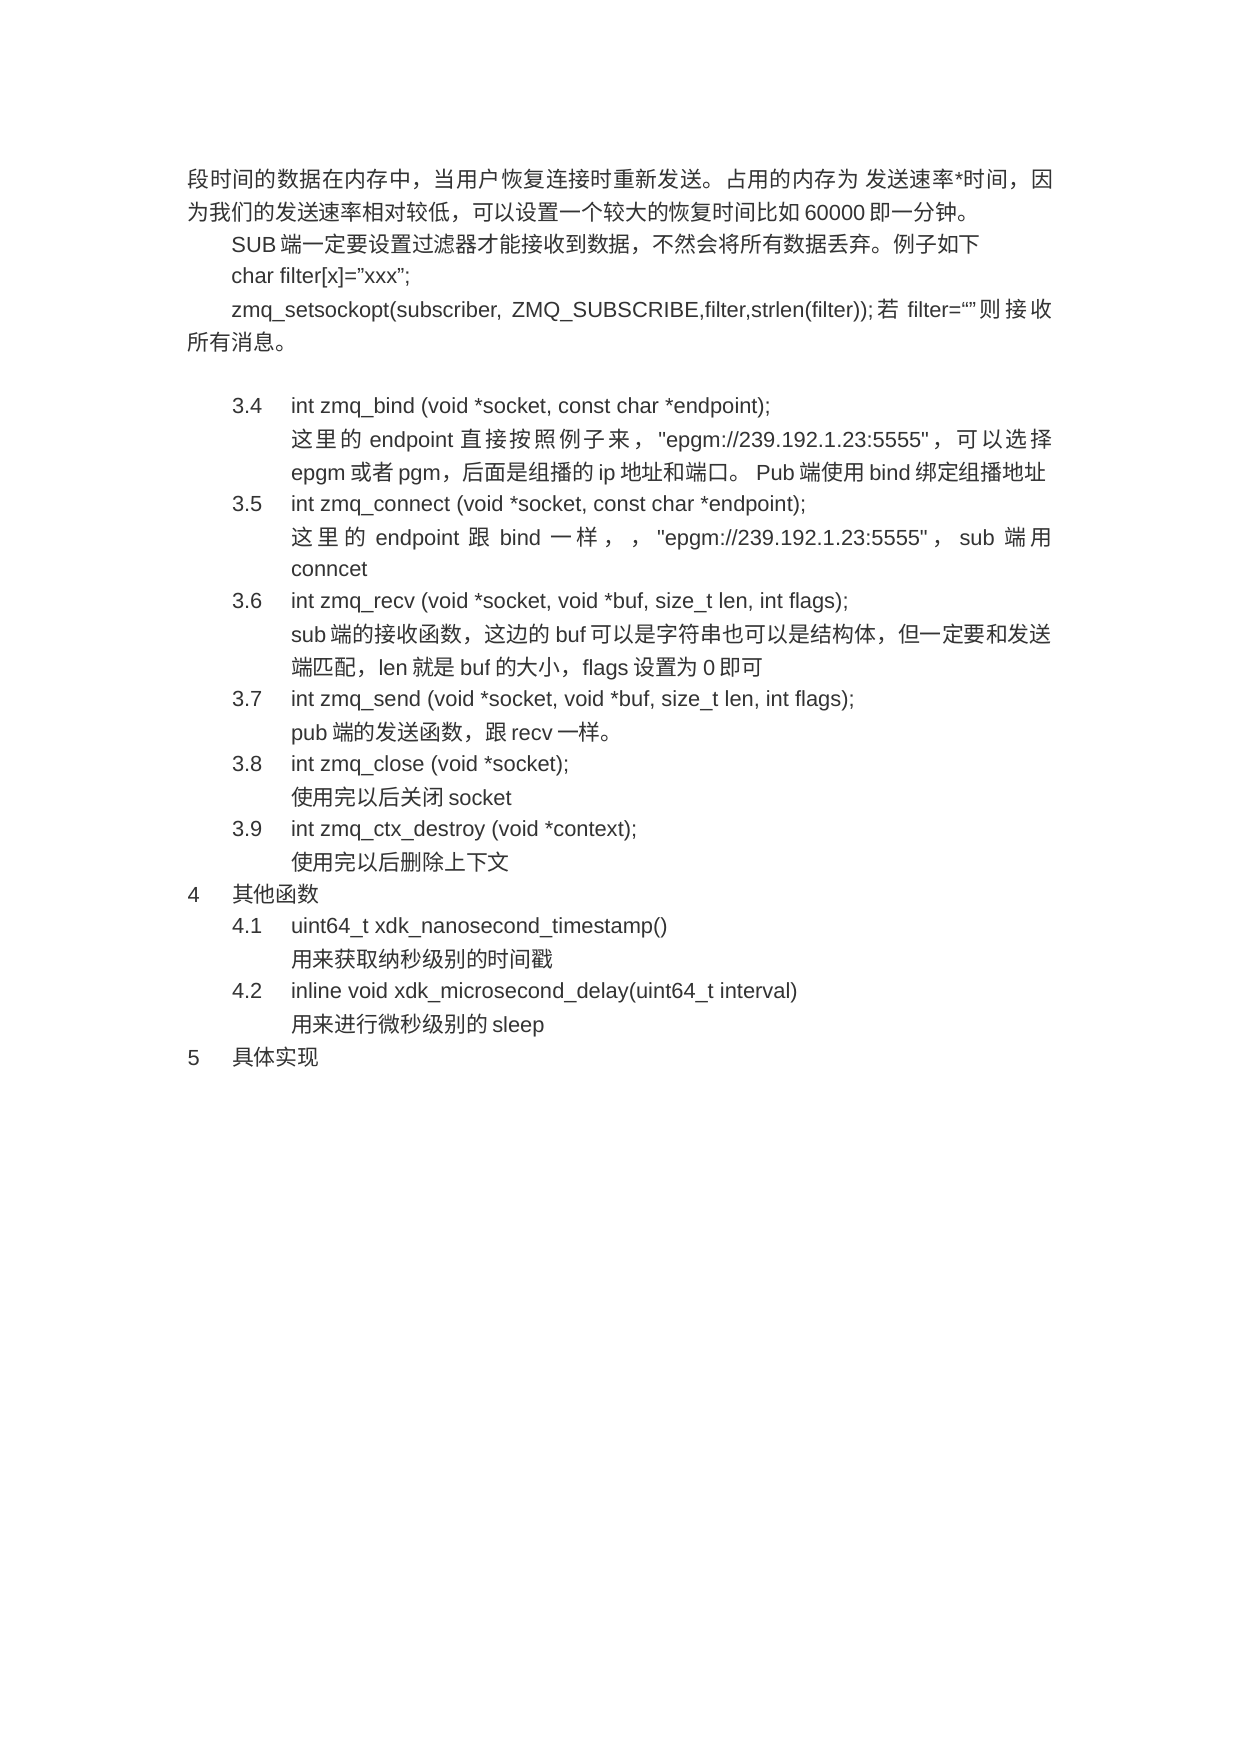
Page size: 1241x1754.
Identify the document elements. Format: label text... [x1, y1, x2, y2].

list 用来进行微秒级别的sleep [291, 1007, 1053, 1039]
list 其他函数 [187, 877, 1053, 909]
list 使用完以后删除上下文 [291, 844, 1053, 877]
list 用来获取纳秒级别的时间戳 [291, 942, 1053, 974]
list int zmq_bind (void *socket, const char *endpoint); [232, 389, 1053, 422]
text zmq_setsockopt(subscriber, ZMQ_SUBSCRIBE,filter,strlen(filter));若filter=“”则接收所有消息。 [187, 292, 1053, 357]
list 使用完以后关闭socket [291, 779, 1053, 812]
list int zmq_recv (void *socket, void *buf, size_t len, int flags); [232, 584, 1053, 617]
list 这里的endpoint直接按照例子来，"epgm://239.192.1.23:5555"，可以选择epgm或者pgm，后面是组播的ip地址和端口。 Pub端使用bind绑定组播地址 [291, 422, 1053, 487]
list uint64_t xdk_nanosecond_timestamp() [232, 909, 1053, 942]
list int zmq_ctx_destroy (void *context); [232, 812, 1053, 844]
list pub端的发送函数，跟recv一样。 [291, 714, 1053, 747]
list inline void xdk_microsecond_delay(uint64_t interval) [232, 974, 1053, 1007]
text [187, 162, 1053, 227]
list 这里的endpoint跟bind一样，，"epgm://239.192.1.23:5555"，sub端用conncet [291, 519, 1053, 584]
text char filter[x]=”xxx”; [187, 259, 1053, 292]
list int zmq_send (void *socket, void *buf, size_t len, int flags); [232, 682, 1053, 714]
list int zmq_connect (void *socket, const char *endpoint); [232, 487, 1053, 519]
list int zmq_close (void *socket); [232, 747, 1053, 779]
text SUB端一定要设置过滤器才能接收到数据，不然会将所有数据丢弃。例子如下 [187, 227, 1053, 259]
list sub端的接收函数，这边的buf可以是字符串也可以是结构体，但一定要和发送端匹配，len就是buf的大小，flags设置为0即可 [291, 647, 1053, 682]
list 具体实现 [187, 1039, 1053, 1072]
